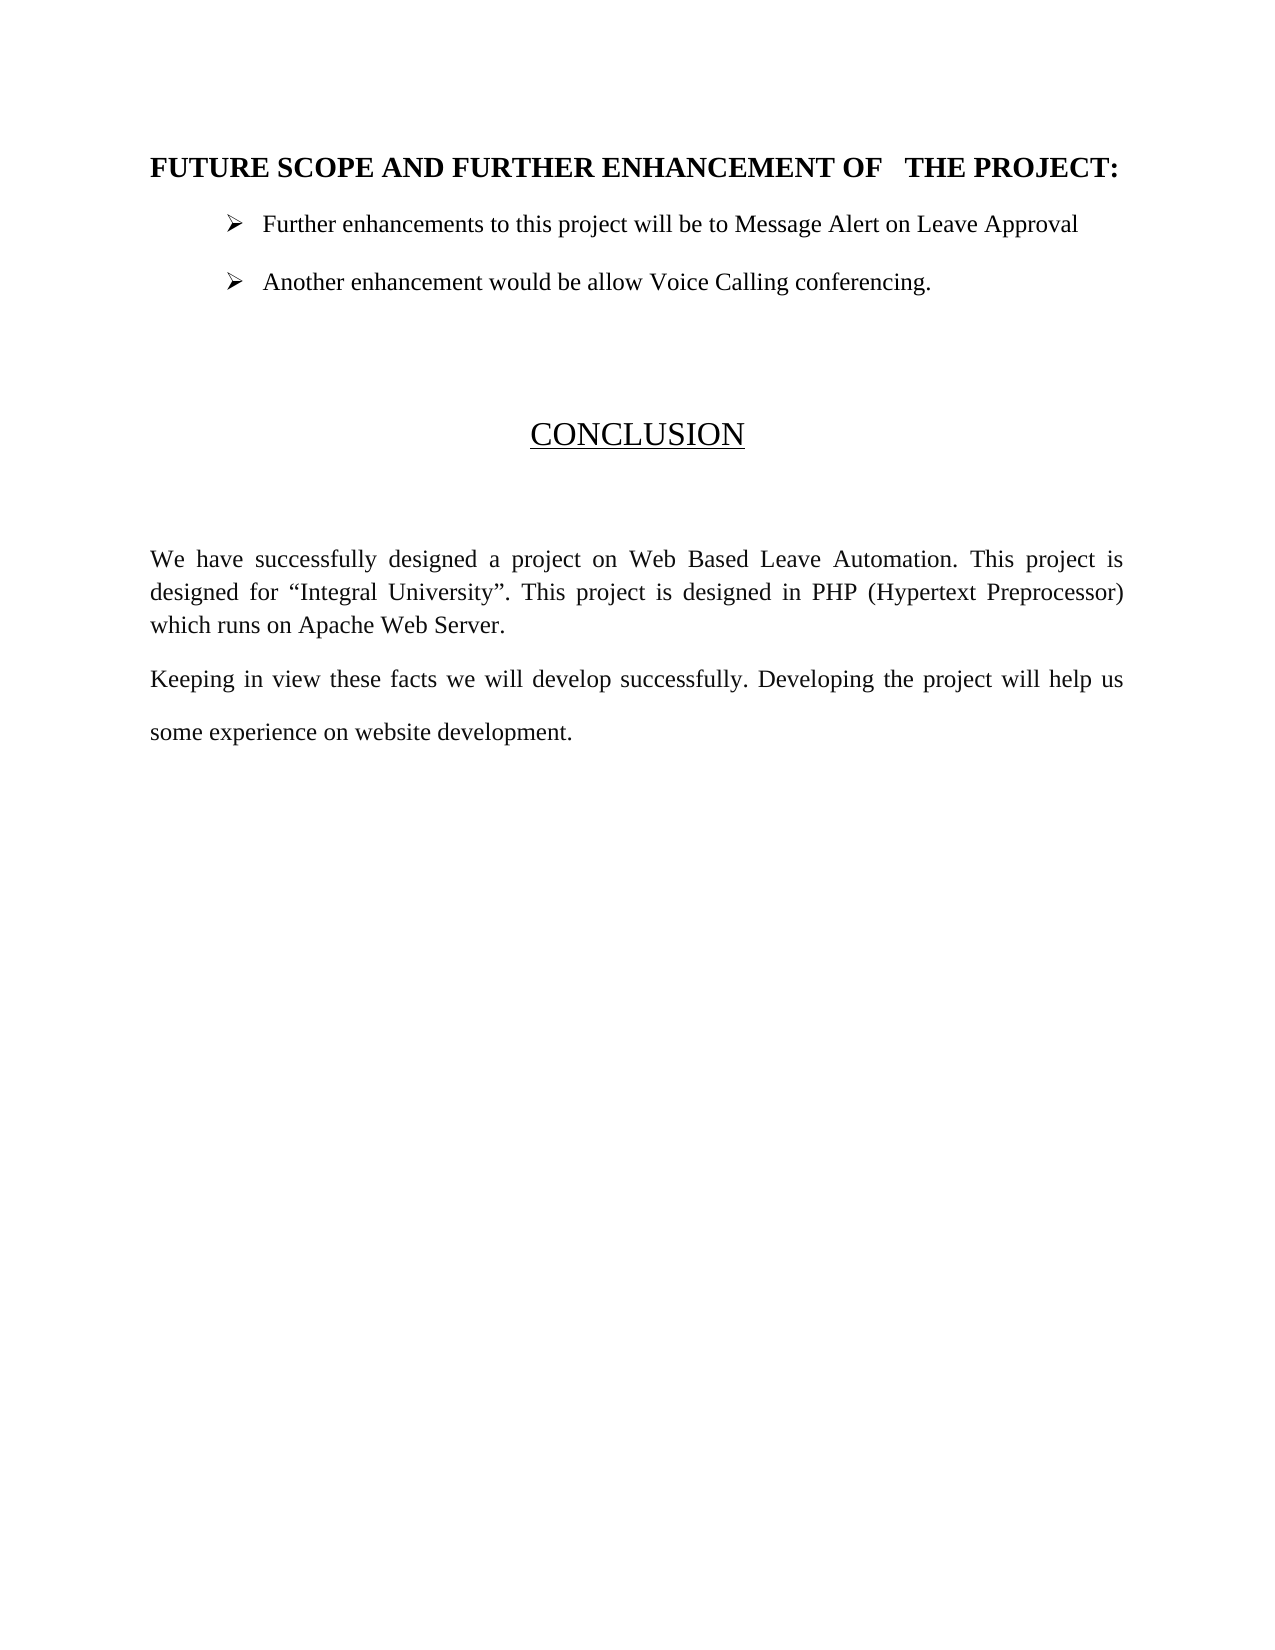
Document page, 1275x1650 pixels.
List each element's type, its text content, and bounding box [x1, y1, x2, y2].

subtitle We have successfully designed a project on Web Based Leave Automation. This project is designed for “Integral University”. This project is designed in PHP (Hypertext Preprocessor) which runs on Apache Web Server. [150, 544, 1125, 639]
list Another enhancement would be allow Voice Calling conferencing. [225, 267, 1125, 296]
list Further enhancements to this project will be to Message Alert on Leave Approval [225, 209, 1125, 238]
text FUTURE SCOPE AND FURTHER ENHANCEMENT OF THE PROJECT: [150, 150, 1125, 183]
text CONCLUSION [150, 414, 1125, 453]
subtitle Keeping in view these facts we will develop successfully. Developing the project will help us some experience on website development. [150, 664, 1125, 871]
